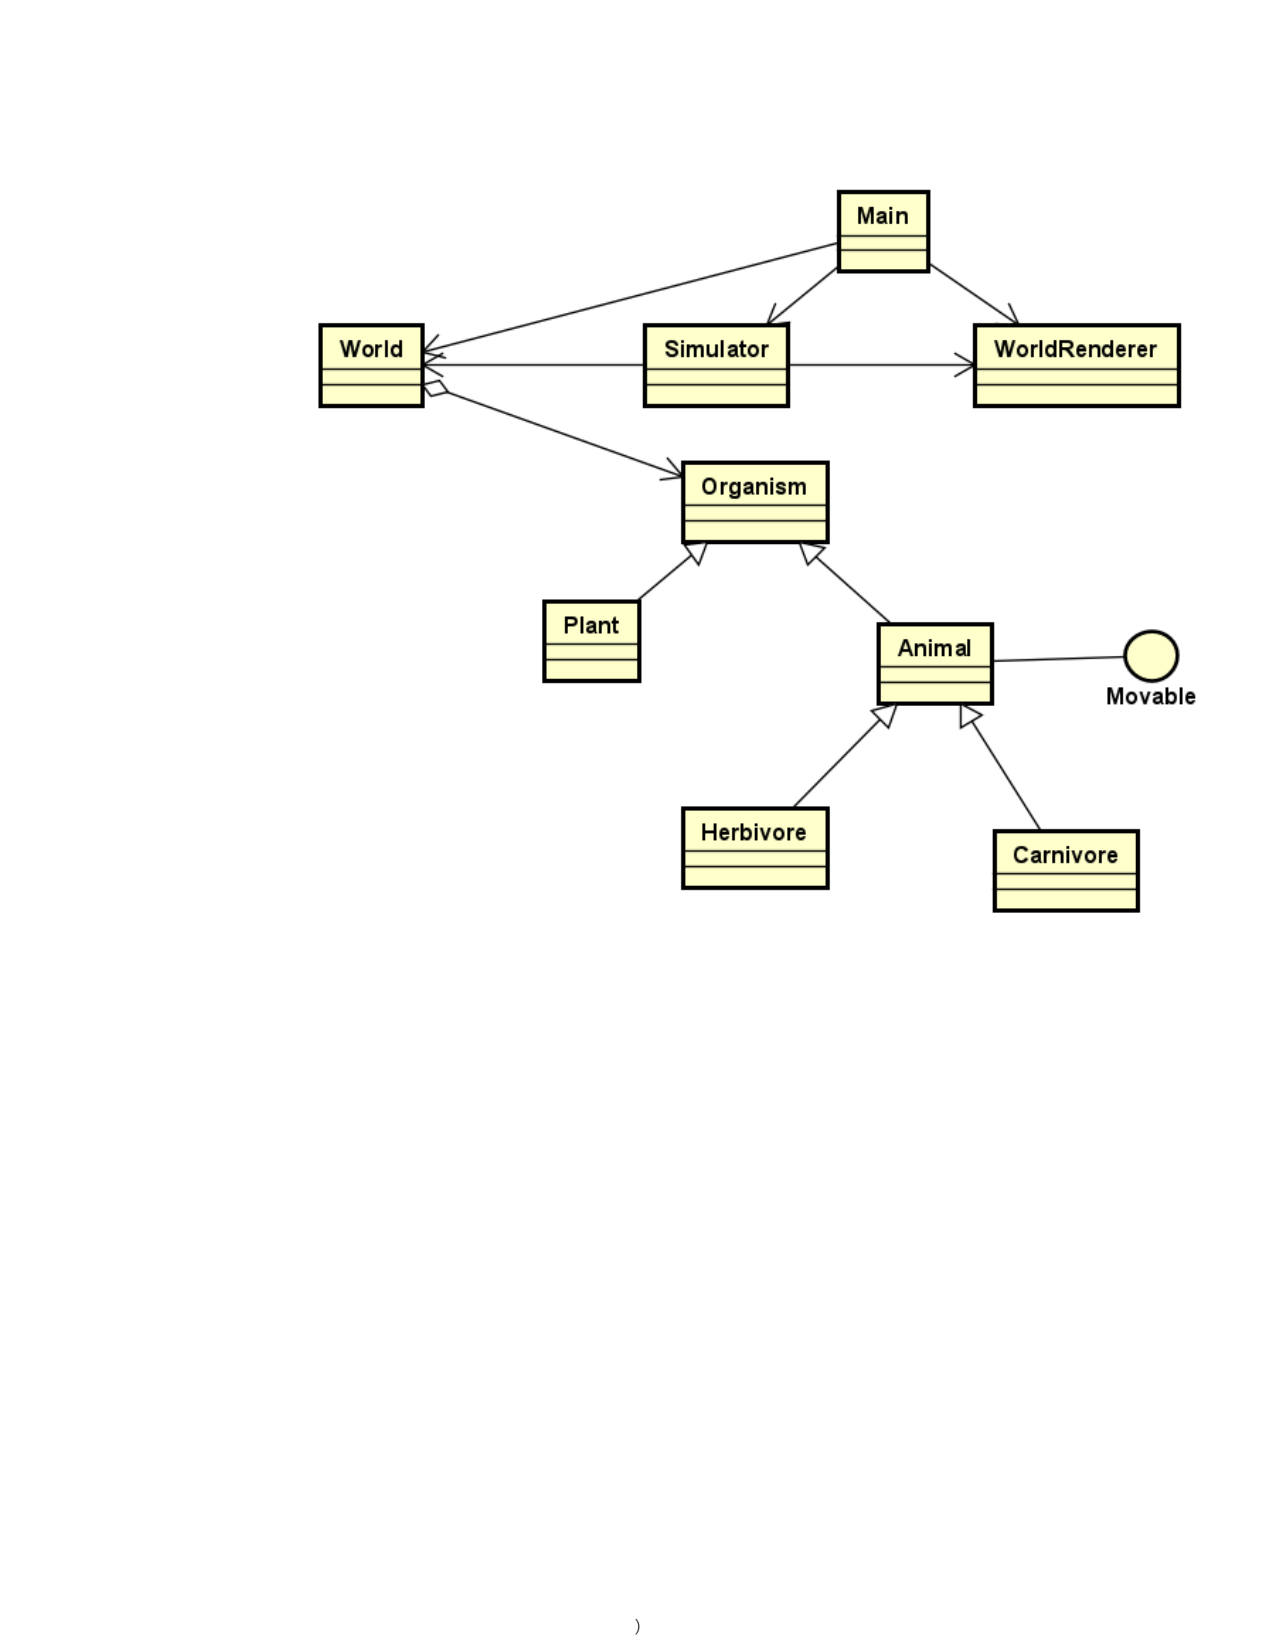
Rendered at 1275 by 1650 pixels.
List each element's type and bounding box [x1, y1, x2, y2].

picture [262, 150, 1238, 988]
